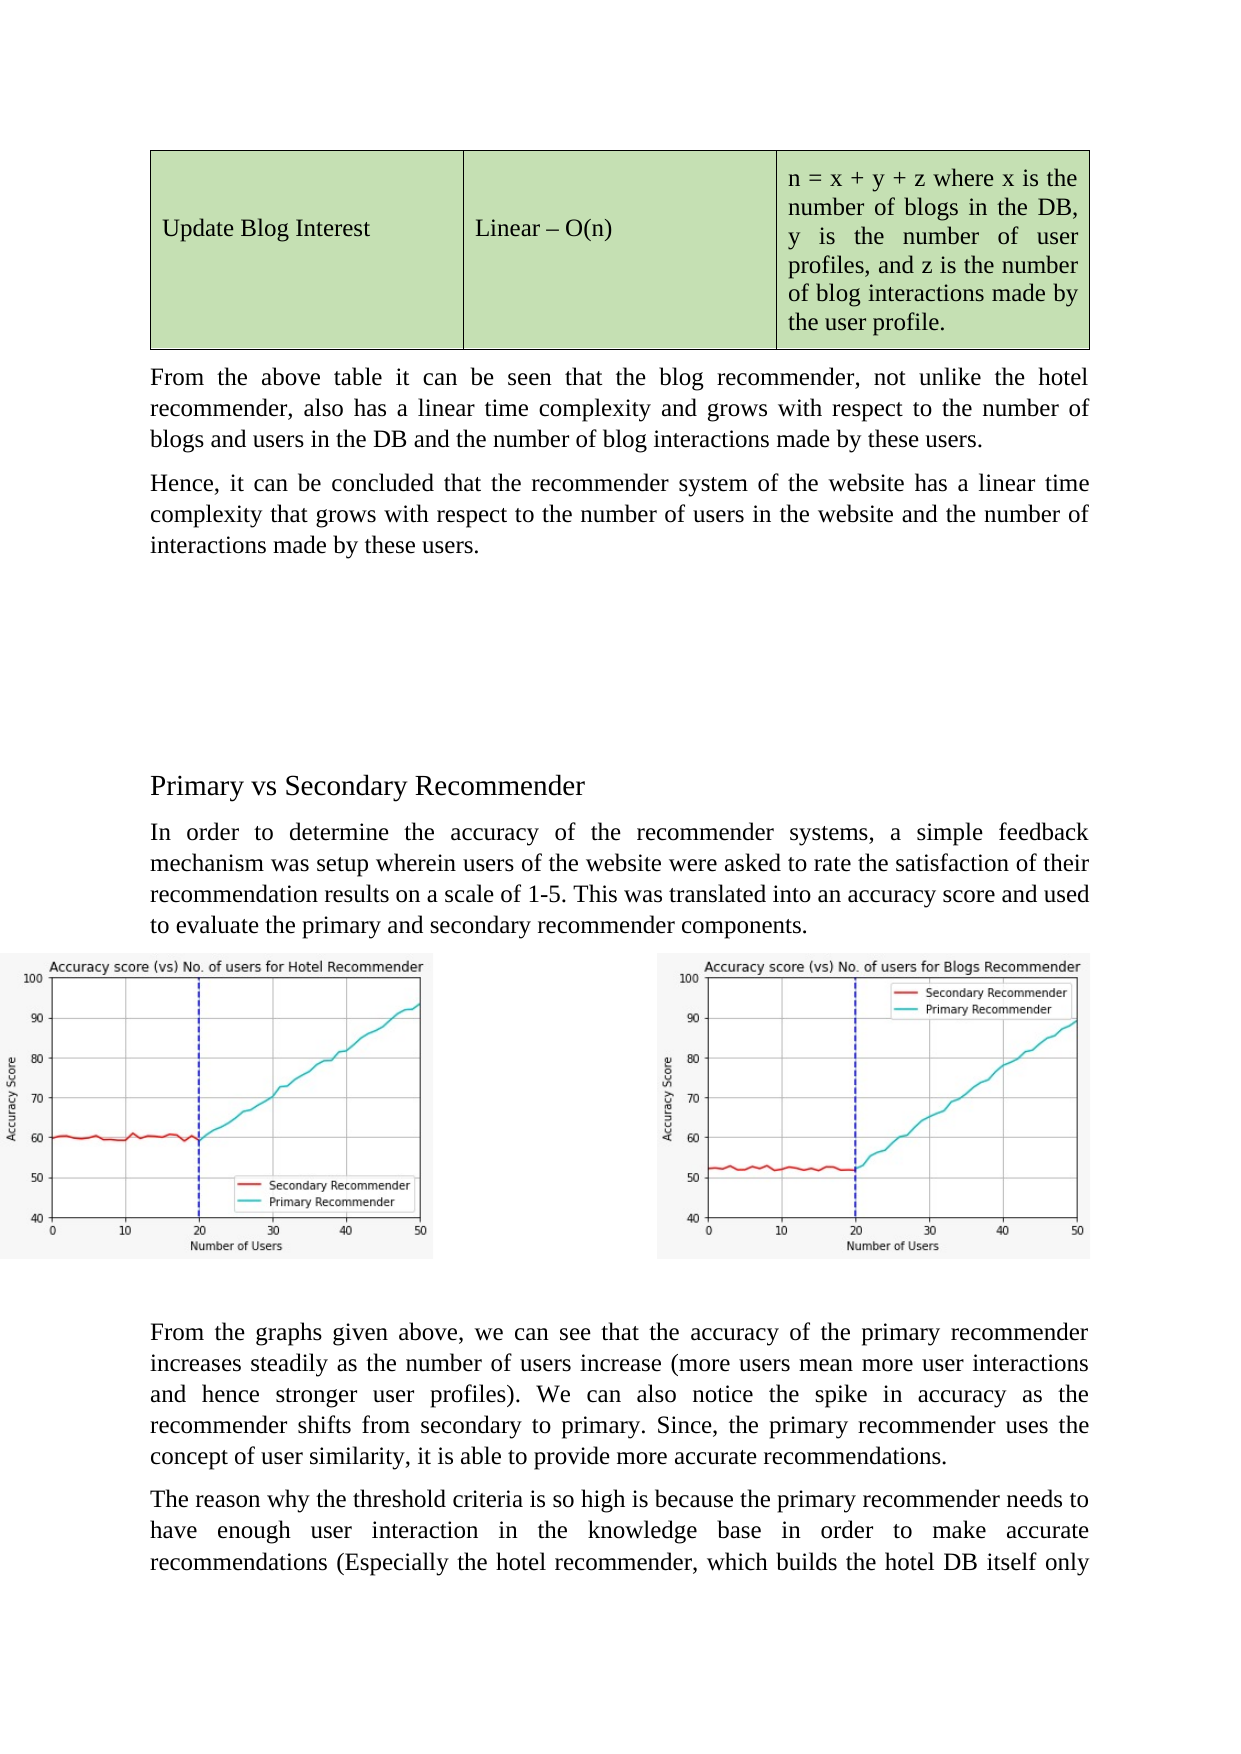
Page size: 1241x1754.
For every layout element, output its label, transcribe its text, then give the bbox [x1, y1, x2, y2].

table_cell n = x + y + z where x is the number of blogs in the DB, y is the number of user profiles, and z is the number of blog interactions made by the user profile. [777, 151, 1089, 348]
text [150, 1484, 1090, 1575]
text From the graphs given above, we can see that the accuracy of the primary recommender increases steadily as the number of users increase (more users mean more user interactions and hence stronger user profiles). We can also notice the spike in accuracy as the recommender shifts from secondary to primary. Since, the primary recommender uses the concept of user similarity, it is able to provide more accurate recommendations. [150, 1317, 1090, 1470]
picture [657, 953, 1091, 1259]
text Hence, it can be concluded that the recommender system of the website has a linear time complexity that grows with respect to the number of users in the website and the number of interactions made by these users. [150, 468, 1090, 558]
table_cell Linear – O(n) [464, 151, 776, 348]
text In order to determine the accuracy of the recommender systems, a simple feedback mechanism was setup wherein users of the website were asked to rate the satisfaction of their recommendation results on a scale of 1-5. This was translated into an accuracy score and used to evaluate the primary and secondary recommender components. [150, 817, 1090, 938]
table_cell Update Blog Interest [151, 151, 463, 348]
text Primary vs Secondary Recommender [150, 768, 1090, 801]
picture [0, 953, 434, 1259]
text From the above table it can be seen that the blog recommender, not unlike the hotel recommender, also has a linear time complexity and grows with respect to the number of blogs and users in the DB and the number of blog interactions made by these users. [150, 362, 1090, 453]
